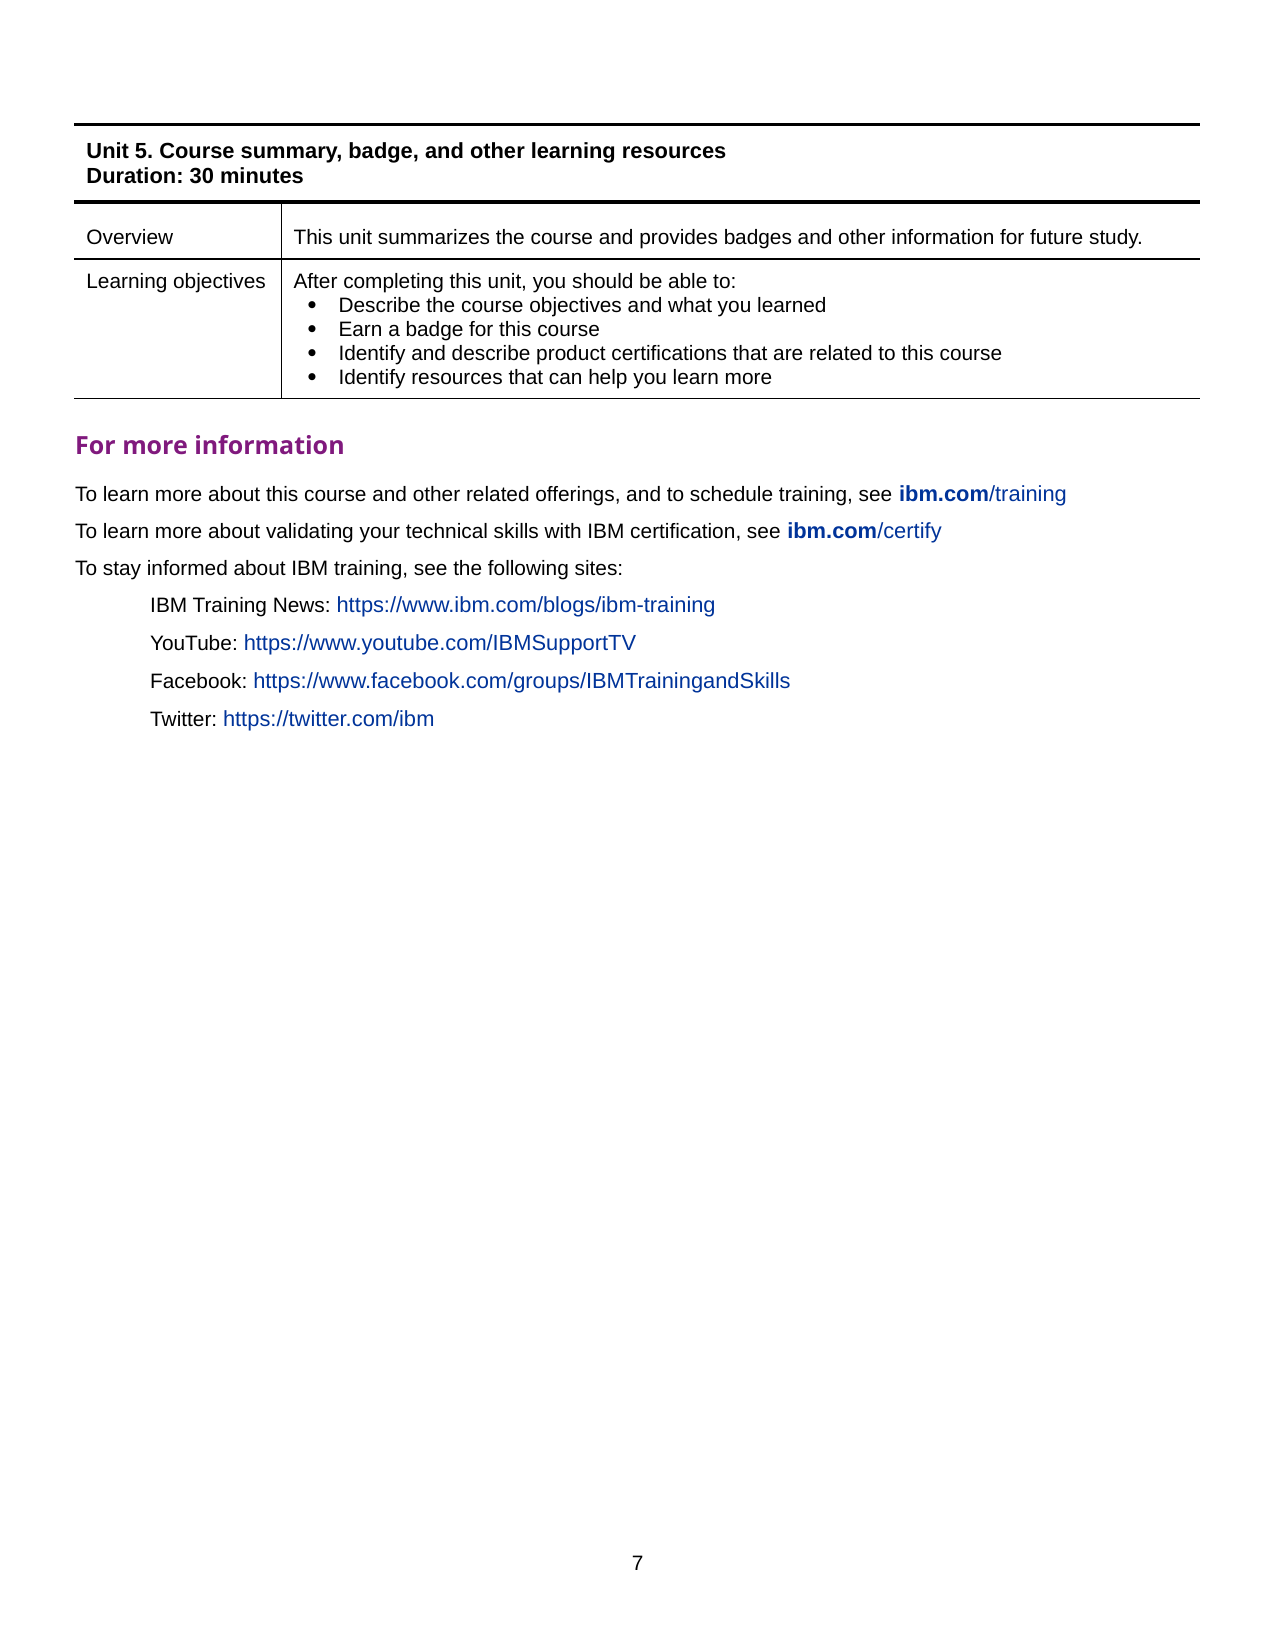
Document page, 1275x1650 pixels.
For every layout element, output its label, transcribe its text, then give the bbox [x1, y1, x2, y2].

text Facebook: https://www.facebook.com/groups/IBMTrainingandSkills [150, 668, 1200, 693]
table_cell Overview [74, 204, 281, 258]
text To learn more about validating your technical skills with IBM certification, see ibm.com/certify [75, 518, 1200, 543]
subtitle For more information [75, 428, 1200, 462]
text To learn more about this course and other related offerings, and to schedule training, see ibm.com/training [75, 480, 1200, 506]
table_header Unit 5. Course summary, badge, and other learning resources Duration: 30 minutes [74, 126, 1200, 200]
text Twitter: https://twitter.com/ibm [150, 705, 1200, 731]
table_cell Learning objectives [74, 260, 281, 398]
table_cell After completing this unit, you should be able to: Describe the course objectives and what you learned Earn a badge for this course Identify and describe product certifications that are related to this course Identify resources that can help you learn more [282, 260, 1200, 398]
text IBM Training News: https://www.ibm.com/blogs/ibm-training [150, 592, 1200, 617]
text To stay informed about IBM training, see the following sites: [75, 556, 1200, 580]
table_cell This unit summarizes the course and provides badges and other information for future study. [282, 204, 1200, 258]
text YouTube: https://www.youtube.com/IBMSupportTV [150, 630, 1200, 655]
